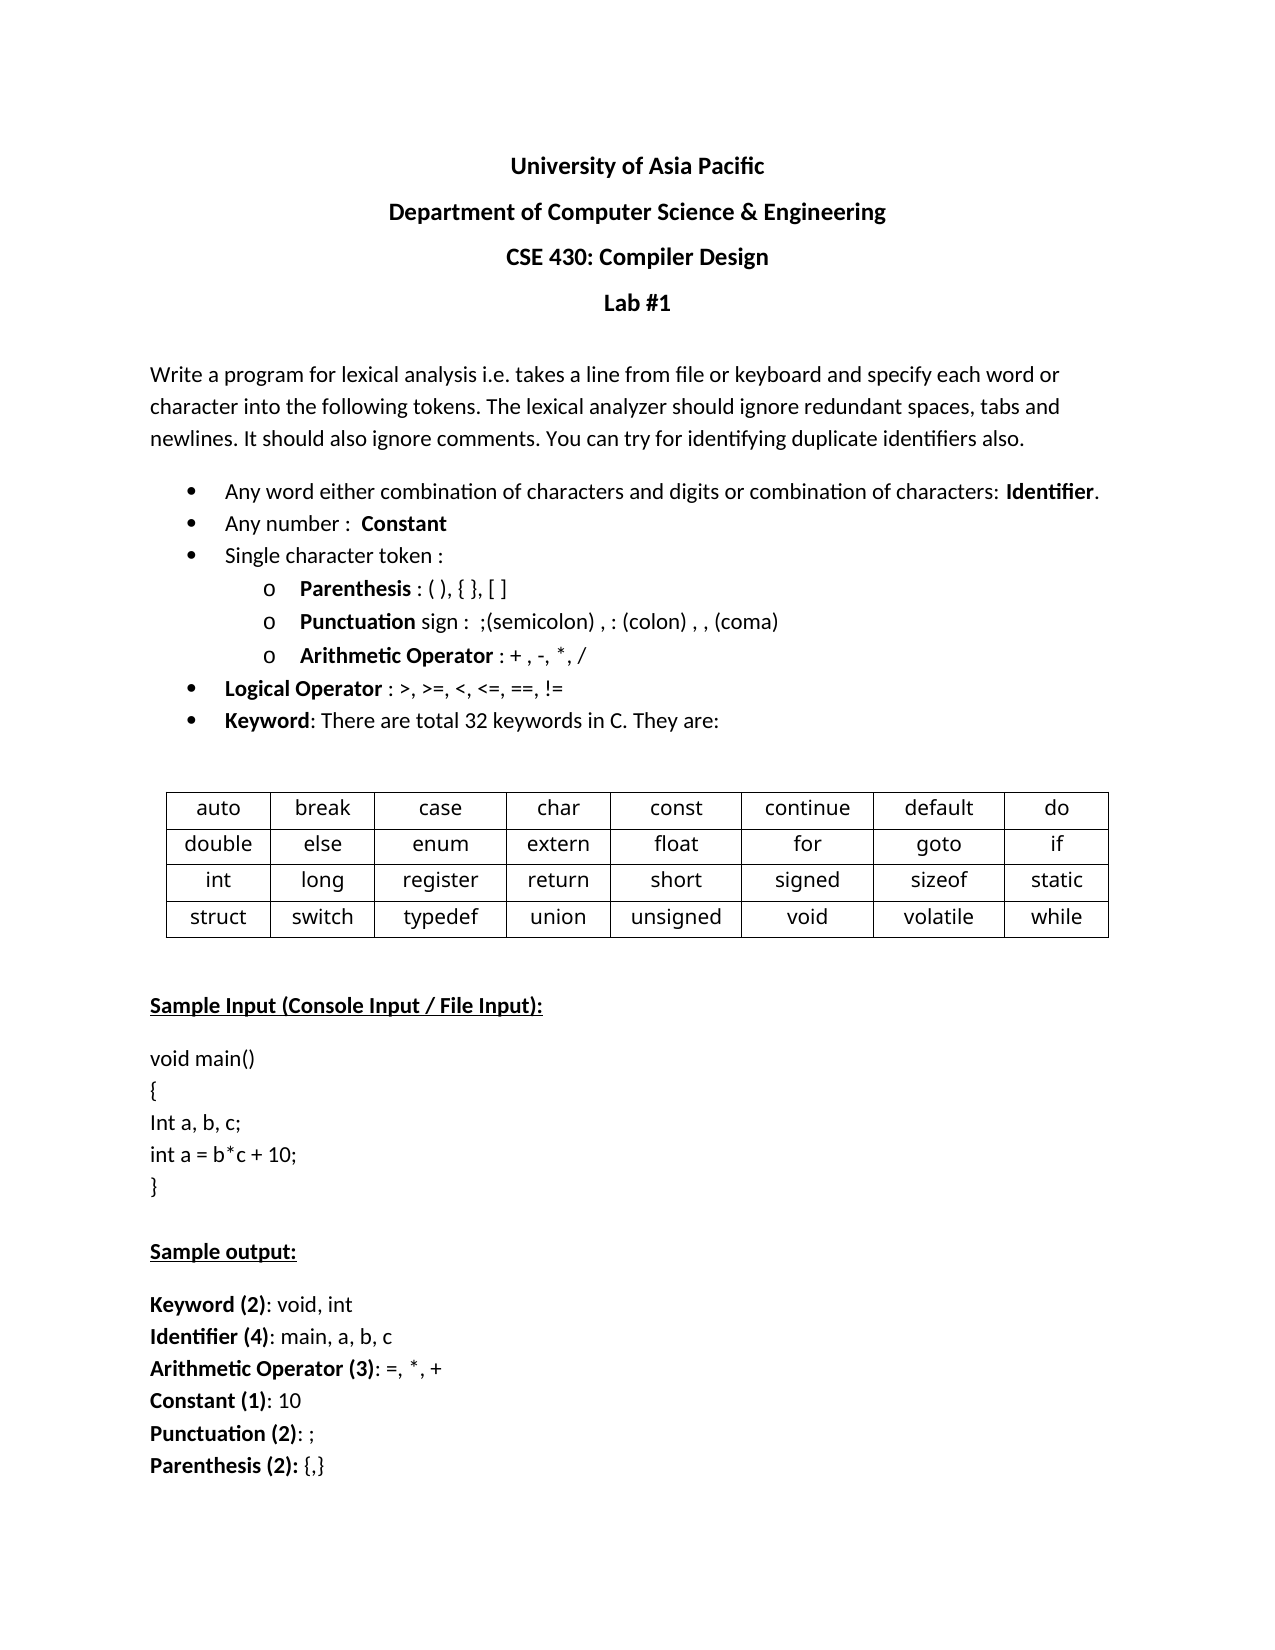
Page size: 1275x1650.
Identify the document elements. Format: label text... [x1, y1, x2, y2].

text { [150, 1076, 1125, 1104]
table_cell signed [742, 865, 873, 901]
table_cell unsigned [611, 902, 741, 937]
table_cell enum [375, 830, 506, 864]
table_cell return [507, 865, 610, 901]
table_cell float [611, 830, 741, 864]
text CSE 430: Compiler Design [150, 241, 1125, 272]
text Constant (1): 10 [150, 1386, 1125, 1414]
table_cell static [1005, 865, 1108, 901]
list Punctuation sign : ;(semicolon) , : (colon) , , (coma) [262, 607, 1125, 636]
table_cell sizeof [874, 865, 1004, 901]
table_cell goto [874, 830, 1004, 864]
text Keyword (2): void, int [150, 1290, 1125, 1318]
table_header const [611, 793, 741, 828]
text Sample Input (Console Input / File Input): [150, 991, 1125, 1019]
table_header auto [167, 793, 270, 828]
text Lab #1 [150, 287, 1125, 318]
table_cell union [507, 902, 610, 937]
text Arithmetic Operator (3): =, *, + [150, 1354, 1125, 1382]
table_cell double [167, 830, 270, 864]
table_header break [271, 793, 374, 828]
list Keyword: There are total 32 keywords in C. They are: [187, 706, 1125, 734]
list Any number : Constant [187, 509, 1125, 537]
list Any word either combination of characters and digits or combination of characters: Identifier. [187, 477, 1125, 505]
table_cell short [611, 865, 741, 901]
list Logical Operator : >, >=, <, <=, ==, != [187, 674, 1125, 702]
table_cell switch [271, 902, 374, 937]
table_cell while [1005, 902, 1108, 937]
table_header char [507, 793, 610, 828]
table_cell for [742, 830, 873, 864]
text Department of Computer Science & Engineering [150, 196, 1125, 226]
list Parenthesis : ( ), { }, [ ] [262, 574, 1125, 603]
table_cell else [271, 830, 374, 864]
table_cell if [1005, 830, 1108, 864]
text Punctuation (2): ; [150, 1419, 1125, 1447]
table_cell extern [507, 830, 610, 864]
table_cell struct [167, 902, 270, 937]
table_header case [375, 793, 506, 828]
table_header continue [742, 793, 873, 828]
list Single character token : [187, 541, 1125, 569]
table_cell long [271, 865, 374, 901]
text } [150, 1172, 1125, 1201]
text int a = b*c + 10; [150, 1140, 1125, 1168]
text University of Asia Pacific [150, 150, 1125, 181]
table_cell register [375, 865, 506, 901]
table_header do [1005, 793, 1108, 828]
table_header default [874, 793, 1004, 828]
text Write a program for lexical analysis i.e. takes a line from file or keyboard and specify each word or character into the following tokens. The lexical analyzer should ignore redundant spaces, tabs and newlines. It should also ignore comments. You can try for identifying duplicate identifiers also. [150, 360, 1125, 452]
text Parenthesis (2): {,} [150, 1451, 1125, 1479]
table_cell typedef [375, 902, 506, 937]
text Int a, b, c; [150, 1108, 1125, 1136]
text void main() [150, 1044, 1125, 1072]
table_cell int [167, 865, 270, 901]
table_cell volatile [874, 902, 1004, 937]
text Sample output: [150, 1237, 1125, 1265]
list Arithmetic Operator : + , -, *, / [262, 641, 1125, 670]
text Identifier (4): main, a, b, c [150, 1322, 1125, 1350]
table_cell void [742, 902, 873, 937]
